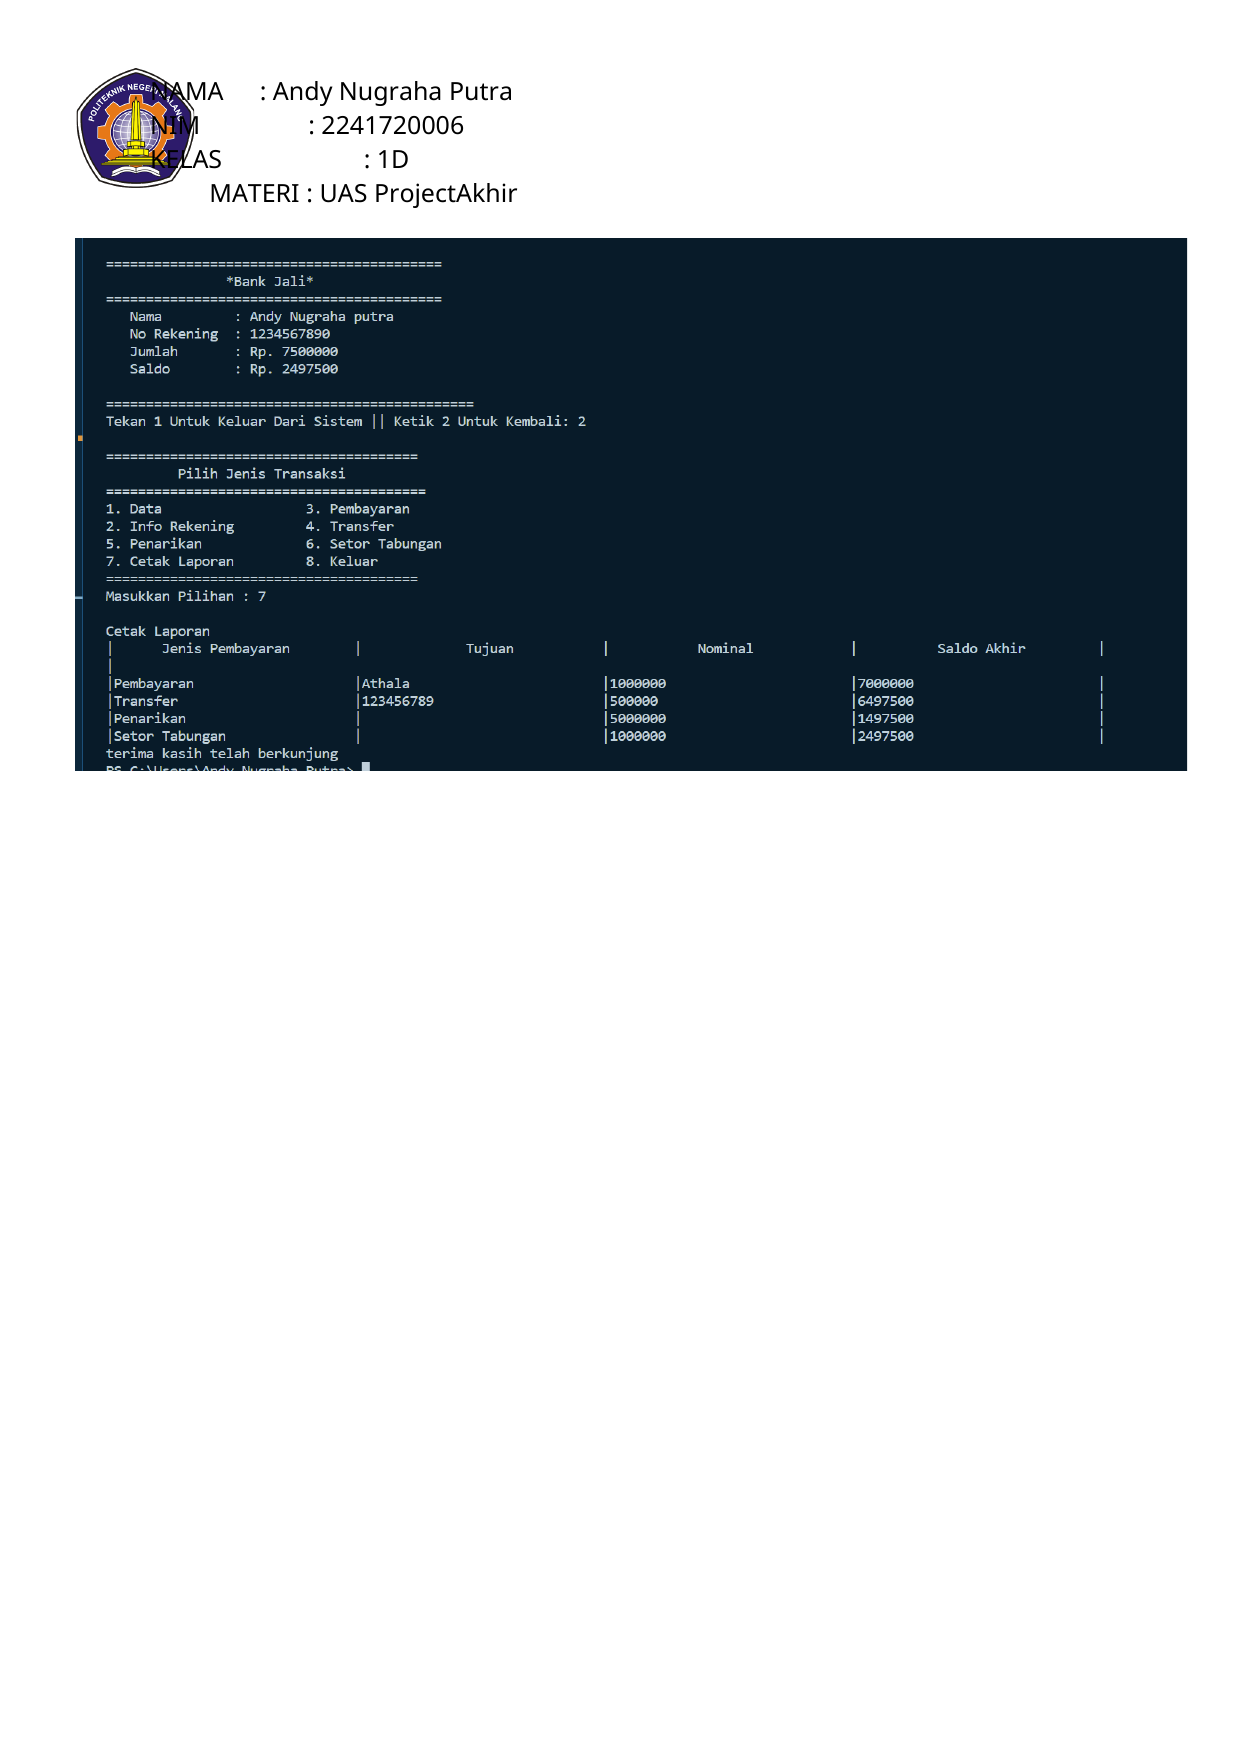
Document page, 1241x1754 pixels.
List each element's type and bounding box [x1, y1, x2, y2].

picture [76, 68, 195, 188]
picture [75, 238, 1188, 771]
